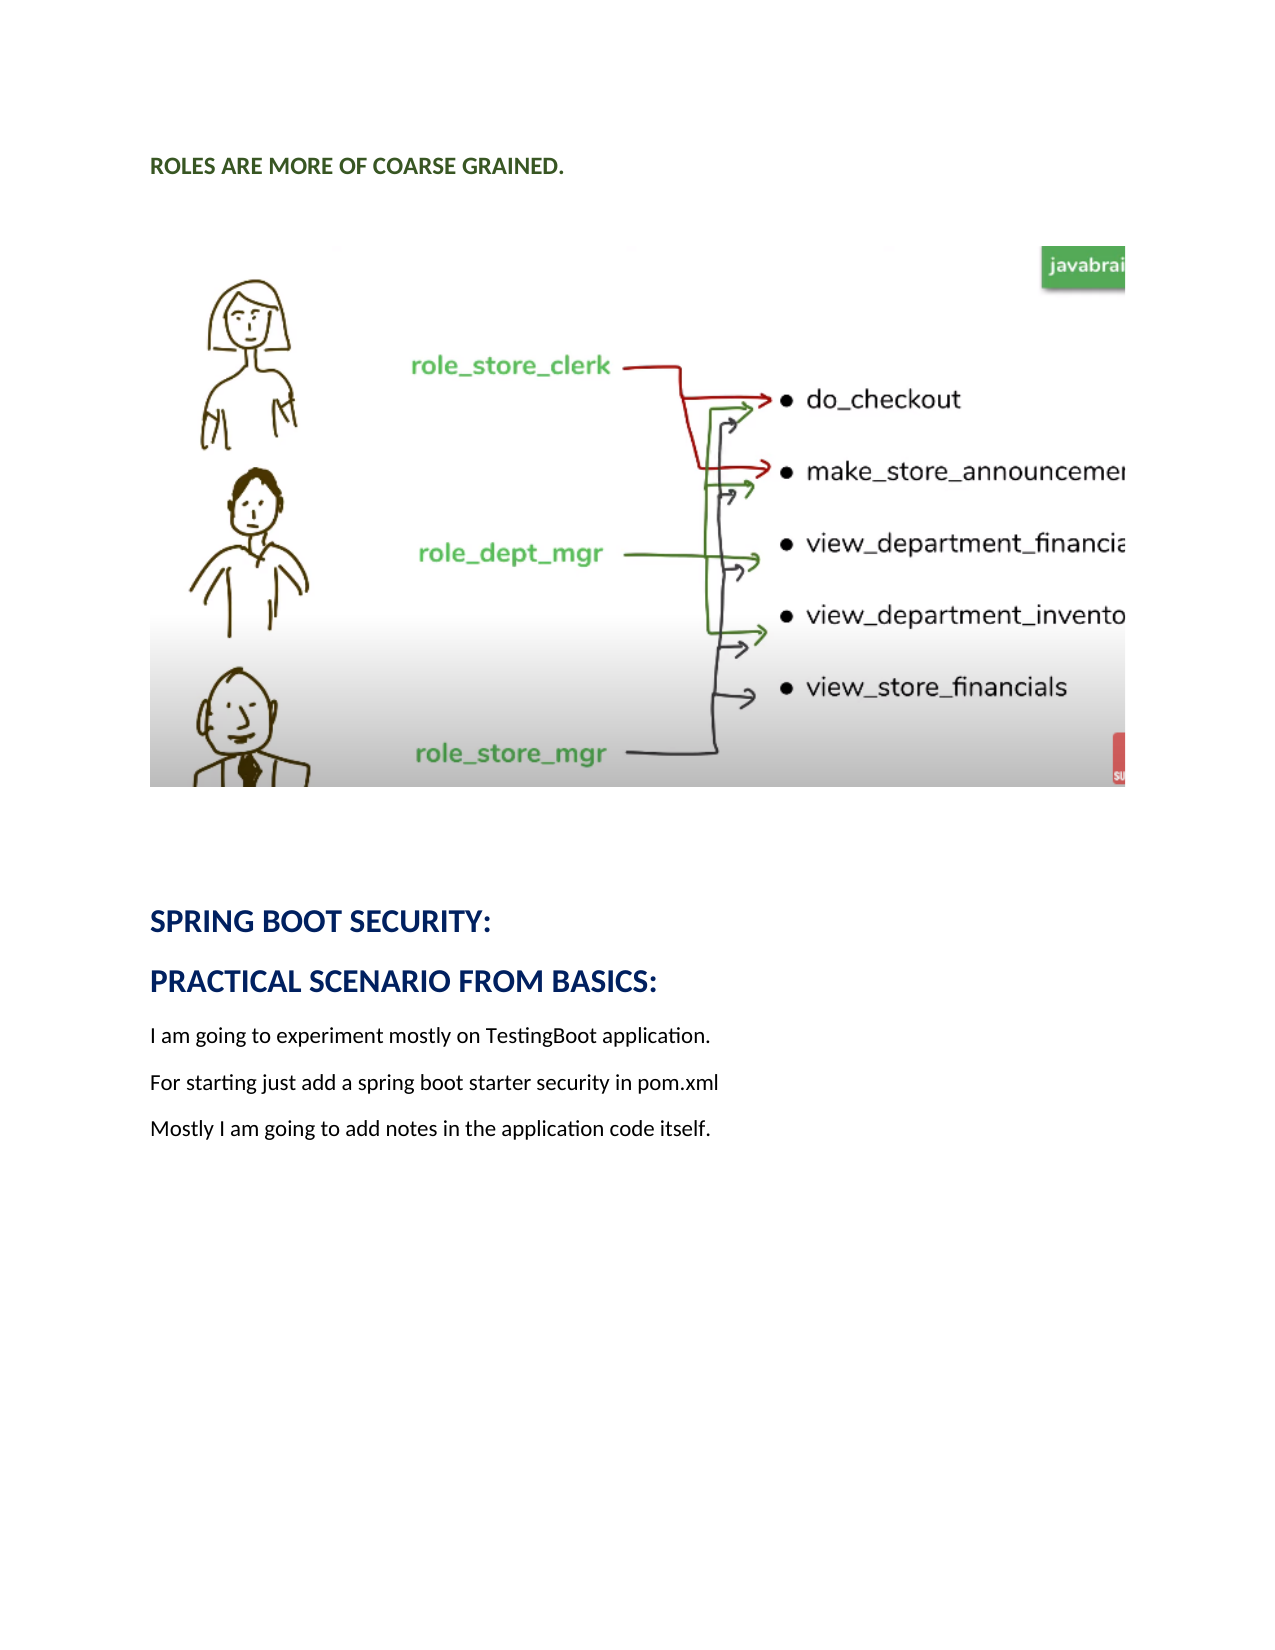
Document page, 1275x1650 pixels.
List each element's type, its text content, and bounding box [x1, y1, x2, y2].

text ROLES ARE MORE OF COARSE GRAINED. [150, 150, 1125, 181]
text PRACTICAL SCENARIO FROM BASICS: [150, 960, 1125, 1001]
text I am going to experiment mostly on TestingBoot application. [150, 1021, 1125, 1049]
text SPRING BOOT SECURITY: [150, 899, 1125, 940]
picture [150, 246, 1125, 787]
text For starting just add a spring boot starter security in pom.xml [150, 1068, 1125, 1096]
text Mostly I am going to add notes in the application code itself. [150, 1114, 1125, 1143]
